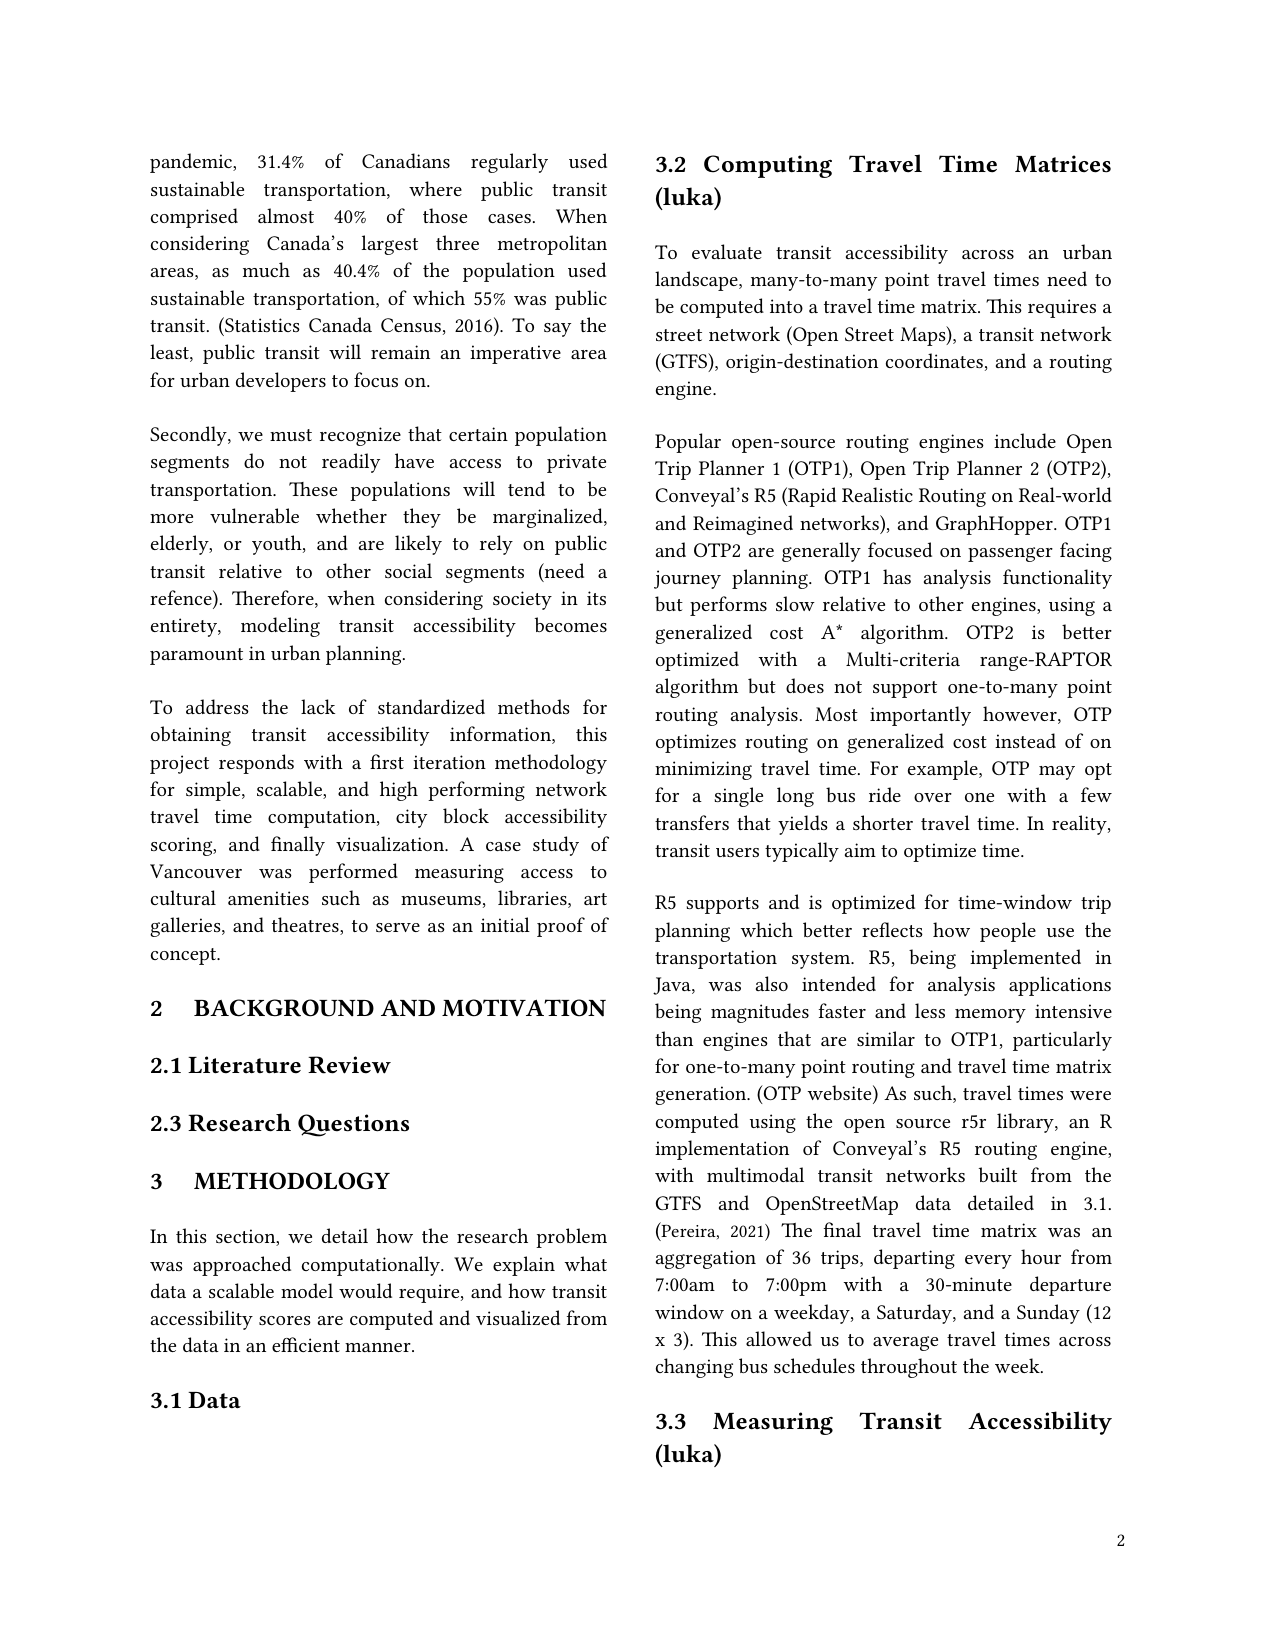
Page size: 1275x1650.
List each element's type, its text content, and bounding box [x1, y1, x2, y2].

text 2 BACKGROUND AND MOTIVATION [150, 994, 608, 1022]
text 3.2 Computing Travel Time Matrices (luka) [655, 150, 1113, 211]
text R5 supports and is optimized for time-window trip planning which better reflects how people use the transportation system. R5, being implemented in Java, was also intended for analysis applications being magnitudes faster and less memory intensive than engines that are similar to OTP1, particularly for one-to-many point routing and travel time matrix generation. (OTP website) As such, travel times were computed using the open source r5r library, an R implementation of Conveyal’s R5 routing engine, with multimodal transit networks built from the GTFS and OpenStreetMap data detailed in 3.1. (Pereira, 2021) The final travel time matrix was an aggregation of 36 trips, departing every hour from 7:00am to 7:00pm with a 30-minute departure window on a weekday, a Saturday, and a Sunday (12 x 3). This allowed us to average travel times across changing bus schedules throughout the week. [655, 891, 1113, 1379]
text 3.3 Measuring Transit Accessibility (luka) [655, 1407, 1113, 1469]
text Secondly, we must recognize that certain population segments do not readily have access to private transportation. These populations will tend to be more vulnerable whether they be marginalized, elderly, or youth, and are likely to rely on public transit relative to other social segments (need a refence). Therefore, when considering society in its entirety, modeling transit accessibility becomes paramount in urban planning. [150, 423, 608, 665]
text To evaluate transit accessibility across an urban landscape, many-to-many point travel times need to be computed into a travel time matrix. This requires a street network (Open Street Maps), a transit network (GTFS), origin-destination coordinates, and a routing engine. [655, 241, 1113, 401]
text 3 METHODOLOGY [150, 1167, 608, 1196]
text In this section, we detail how the research problem was approached computationally. We explain what data a scalable model would require, and how transit accessibility scores are computed and visualized from the data in an efficient manner. [150, 1225, 608, 1358]
text 2.1 Literature Review [150, 1052, 608, 1080]
text 2.3 Research Questions [150, 1109, 608, 1138]
text 3.1 Data [150, 1386, 608, 1415]
text To address the lack of standardized methods for obtaining transit accessibility information, this project responds with a first iteration methodology for simple, scalable, and high performing network travel time computation, city block accessibility scoring, and finally visualization. A case study of Vancouver was performed measuring access to cultural amenities such as museums, libraries, art galleries, and theatres, to serve as an initial proof of concept. [150, 696, 608, 965]
text Popular open-source routing engines include Open Trip Planner 1 (OTP1), Open Trip Planner 2 (OTP2), Conveyal’s R5 (Rapid Realistic Routing on Real-world and Reimagined networks), and GraphHopper. OTP1 and OTP2 are generally focused on passenger facing journey planning. OTP1 has analysis functionality but performs slow relative to other engines, using a generalized cost A* algorithm. OTP2 is better optimized with a Multi-criteria range-RAPTOR algorithm but does not support one-to-many point routing analysis. Most importantly however, OTP optimizes routing on generalized cost instead of on minimizing travel time. For example, OTP may opt for a single long bus ride over one with a few transfers that yields a shorter travel time. In reality, transit users typically aim to optimize time. [655, 429, 1113, 862]
